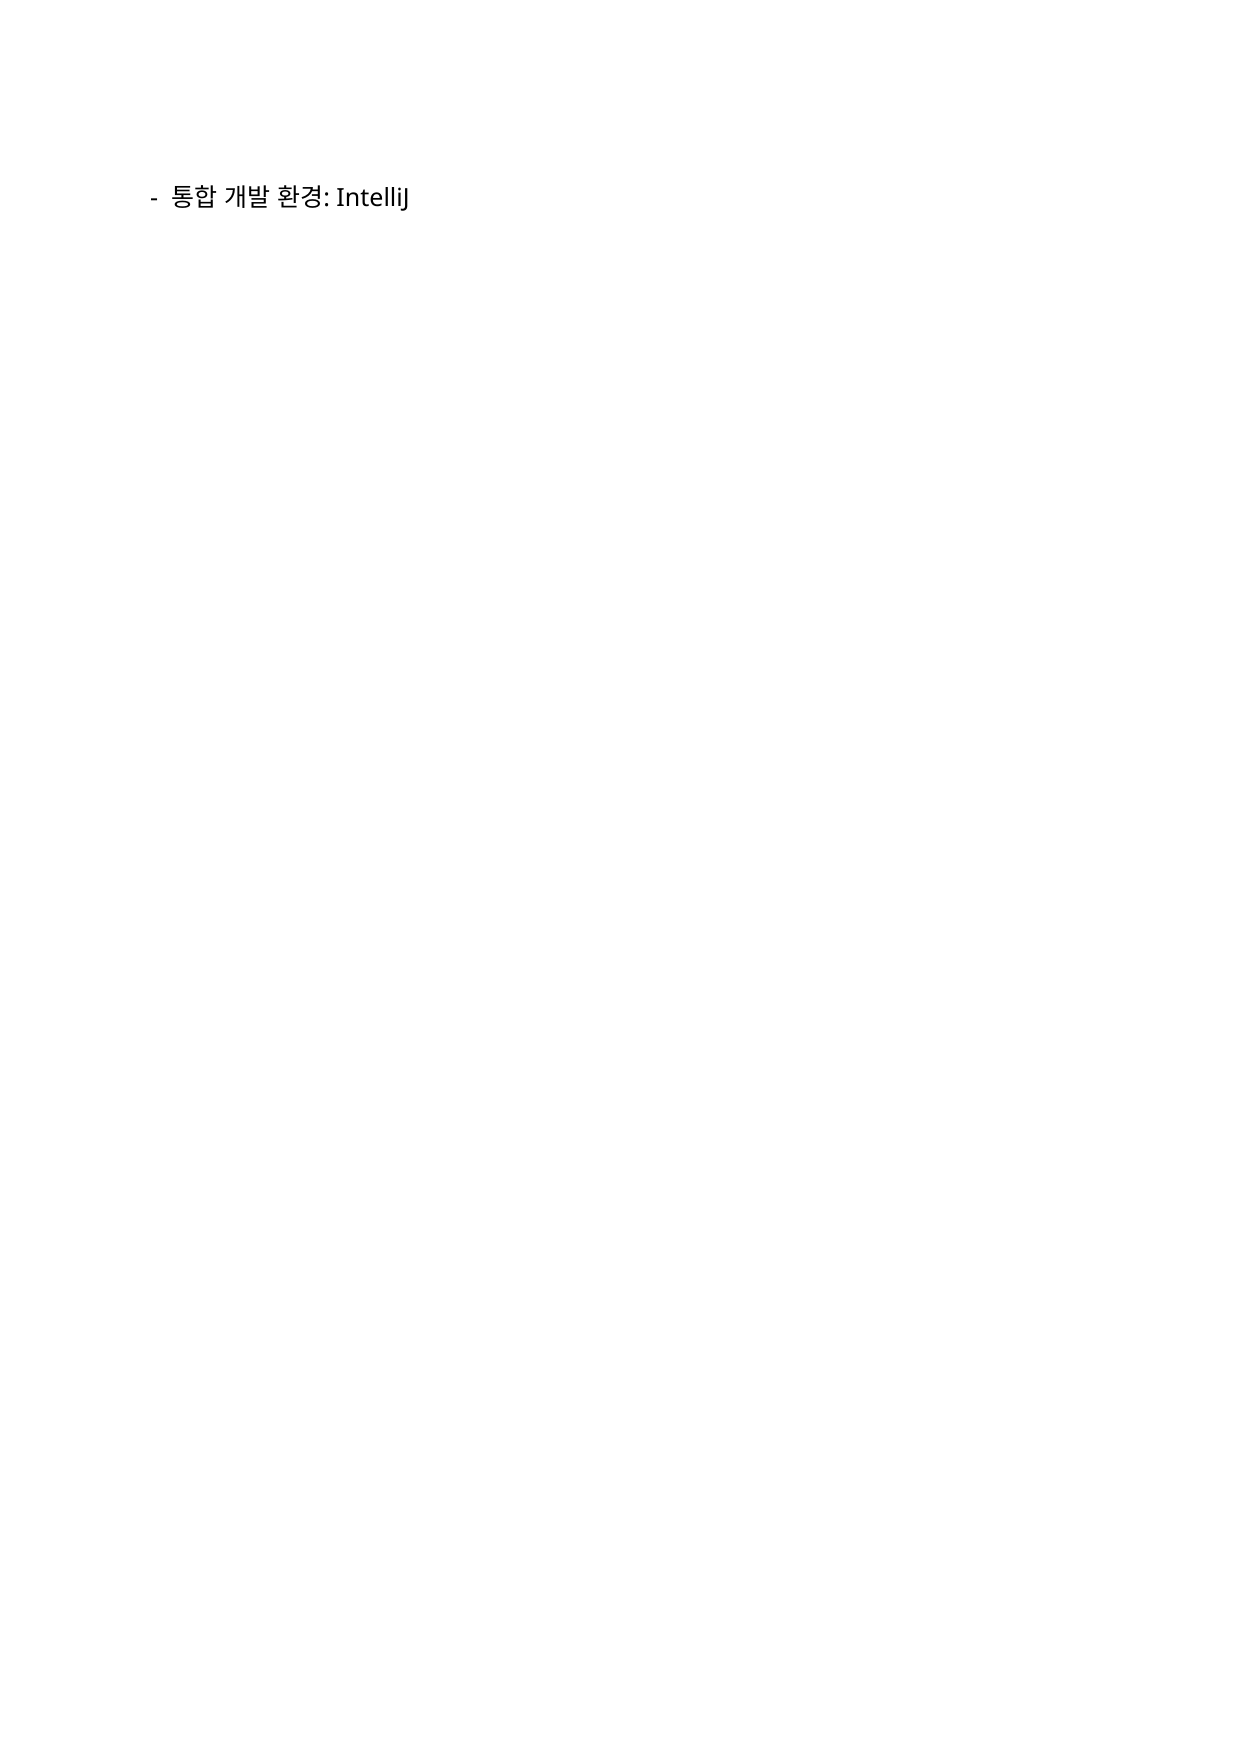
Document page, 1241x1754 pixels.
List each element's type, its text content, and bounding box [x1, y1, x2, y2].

text - 통합 개발 환경: IntelliJ [150, 177, 1090, 213]
